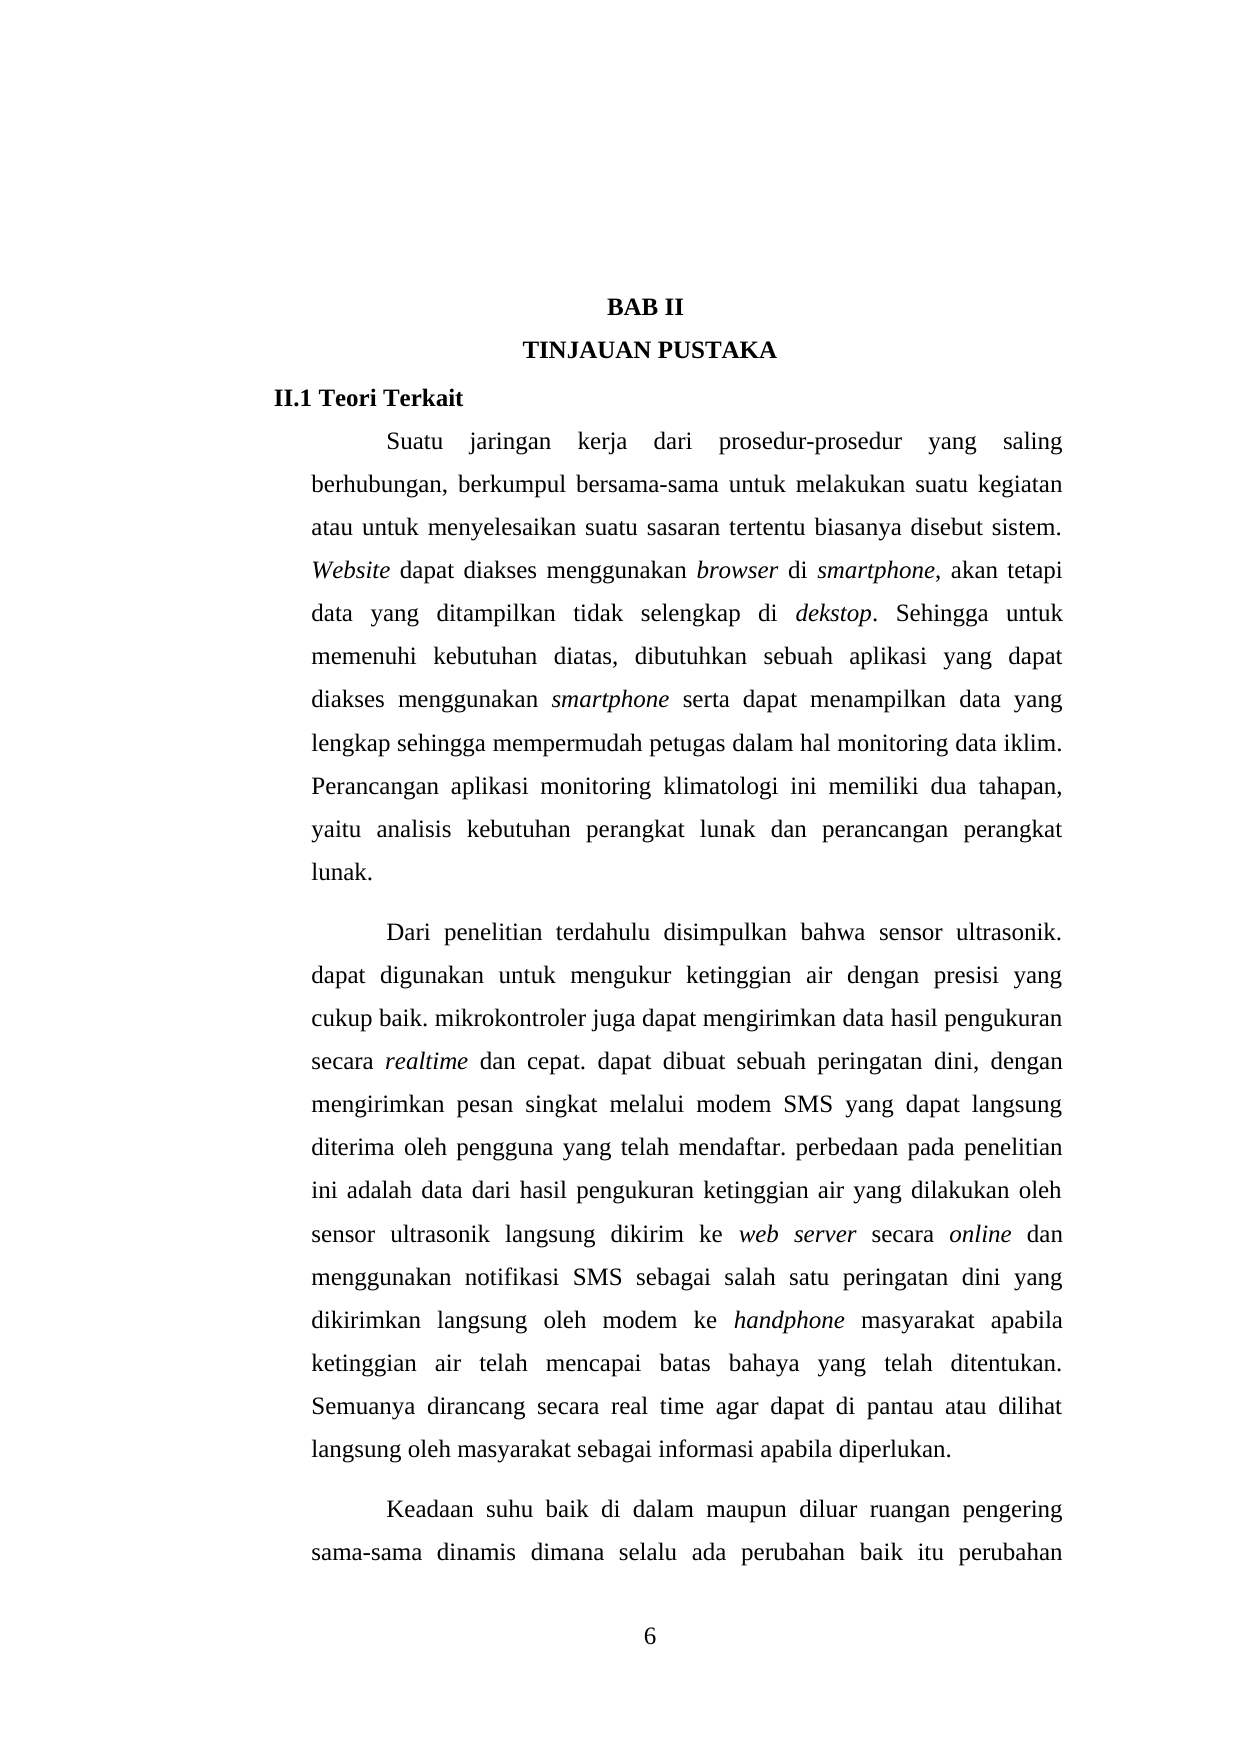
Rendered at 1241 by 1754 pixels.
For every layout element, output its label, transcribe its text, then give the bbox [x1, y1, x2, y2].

text Suatu jaringan kerja dari prosedur-prosedur yang saling berhubungan, berkumpul bersama-sama untuk melakukan suatu kegiatan atau untuk menyelesaikan suatu sasaran tertentu biasanya disebut sistem. Website dapat diakses menggunakan browser di smartphone, akan tetapi data yang ditampilkan tidak selengkap di dekstop. Sehingga untuk memenuhi kebutuhan diatas, dibutuhkan sebuah aplikasi yang dapat diakses menggunakan smartphone serta dapat menampilkan data yang lengkap sehingga mempermudah petugas dalam hal monitoring data iklim. Perancangan aplikasi monitoring klimatologi ini memiliki dua tahapan, yaitu analisis kebutuhan perangkat lunak dan perancangan perangkat lunak. [311, 426, 1063, 886]
subtitle TINJAUAN PUSTAKA [236, 292, 1063, 364]
text Dari penelitian terdahulu disimpulkan bahwa sensor ultrasonik. dapat digunakan untuk mengukur ketinggian air dengan presisi yang cukup baik. mikrokontroler juga dapat mengirimkan data hasil pengukuran secara realtime dan cepat. dapat dibuat sebuah peringatan dini, dengan mengirimkan pesan singkat melalui modem SMS yang dapat langsung diterima oleh pengguna yang telah mendaftar. perbedaan pada penelitian ini adalah data dari hasil pengukuran ketinggian air yang dilakukan oleh sensor ultrasonik langsung dikirim ke web server secara online dan menggunakan notifikasi SMS sebagai salah satu peringatan dini yang dikirimkan langsung oleh modem ke handphone masyarakat apabila ketinggian air telah mencapai batas bahaya yang telah ditentukan. Semuanya dirancang secara real time agar dapat di pantau atau dilihat langsung oleh masyarakat sebagai informasi apabila diperlukan. [311, 917, 1063, 1463]
subtitle Teori Terkait [274, 383, 1063, 411]
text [311, 1494, 1063, 1566]
